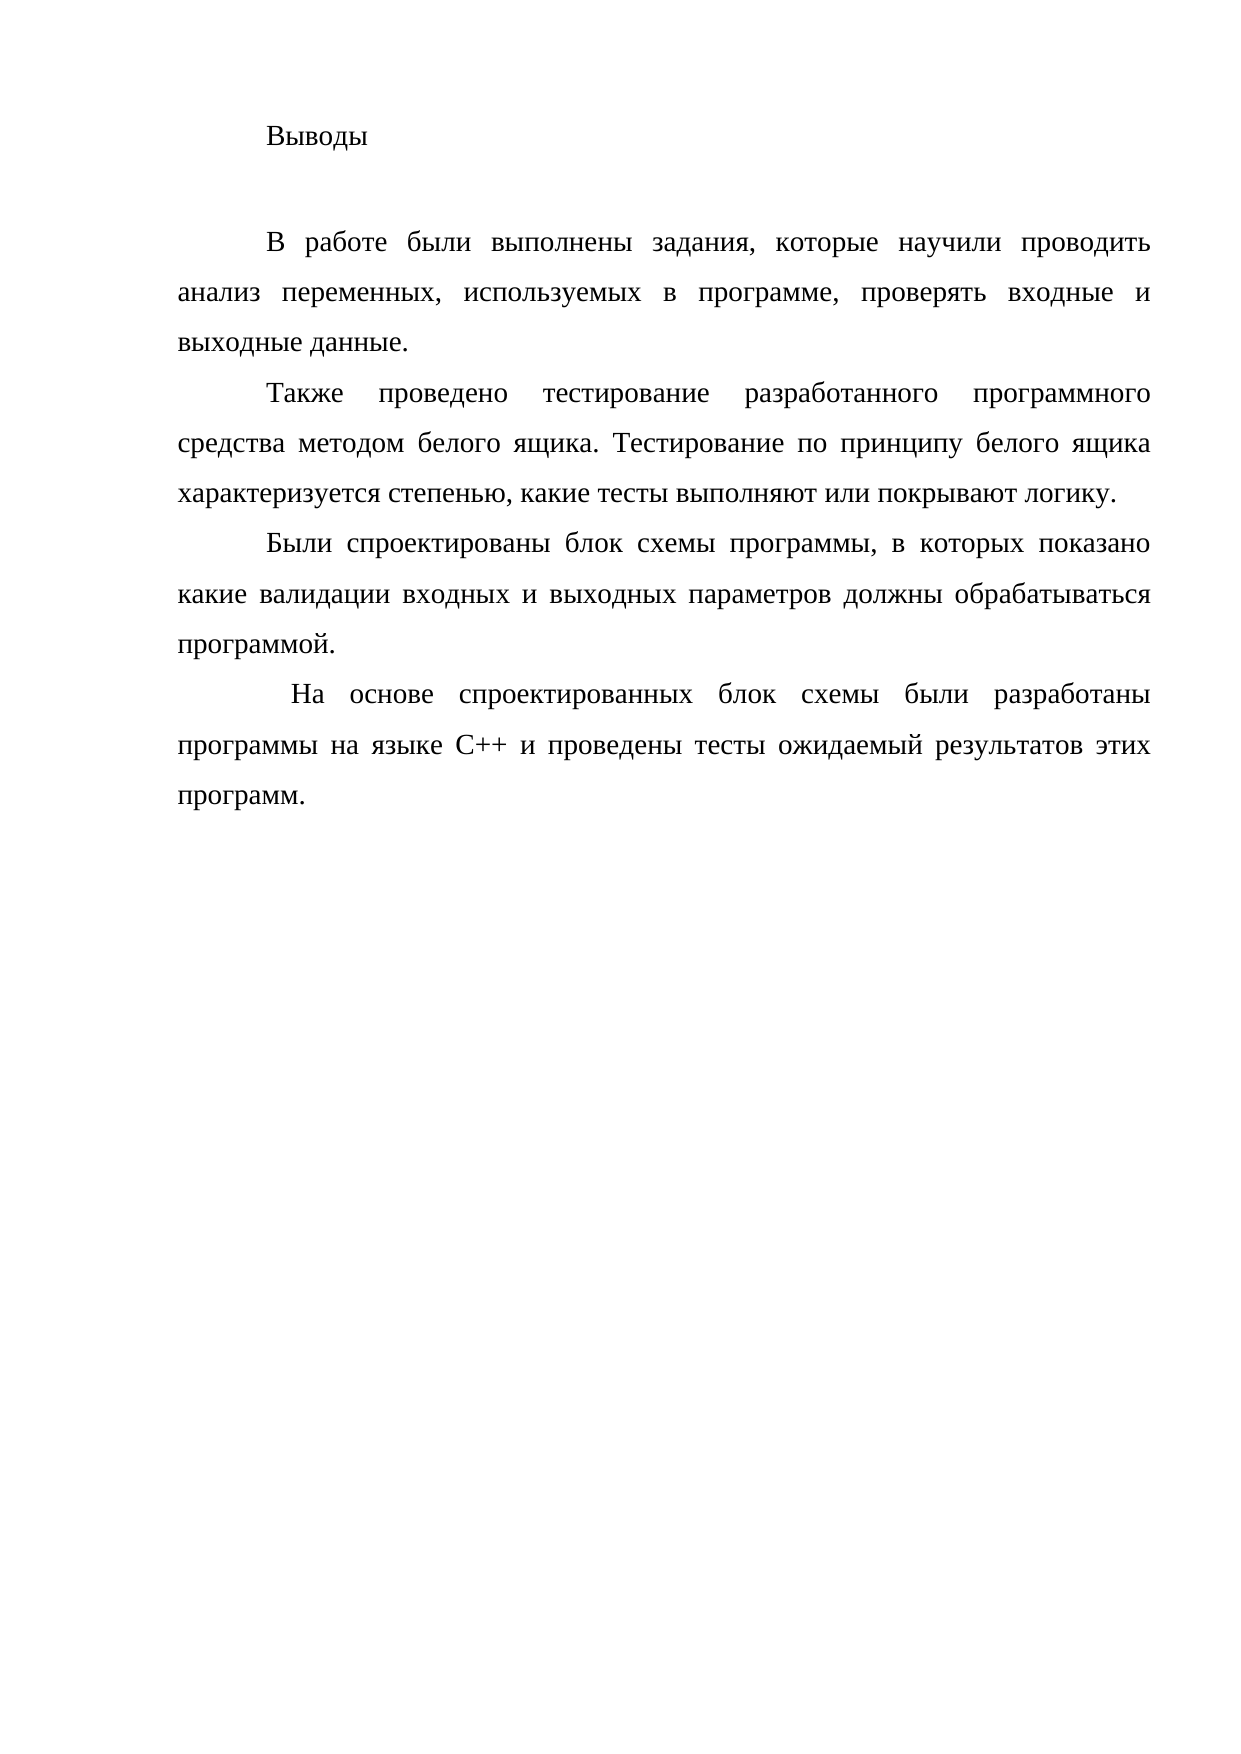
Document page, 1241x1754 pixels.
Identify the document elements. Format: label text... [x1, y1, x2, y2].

text Также проведено тестирование разработанного программного средства методом белого ящика. Тестирование по принципу белого ящика характеризуется степенью, какие тесты выполняют или покрывают логику. [177, 375, 1152, 509]
text Были спроектированы блок схемы программы, в которых показано какие валидации входных и выходных параметров должны обрабатываться программой. [177, 526, 1152, 660]
text На основе спроектированных блок схемы были разработаны программы на языке С++ и проведены тесты ожидаемый результатов этих программ. [177, 677, 1152, 811]
text В работе были выполнены задания, которые научили проводить анализ переменных, используемых в программе, проверять входные и выходные данные. [177, 224, 1152, 358]
text Выводы [177, 118, 1152, 152]
